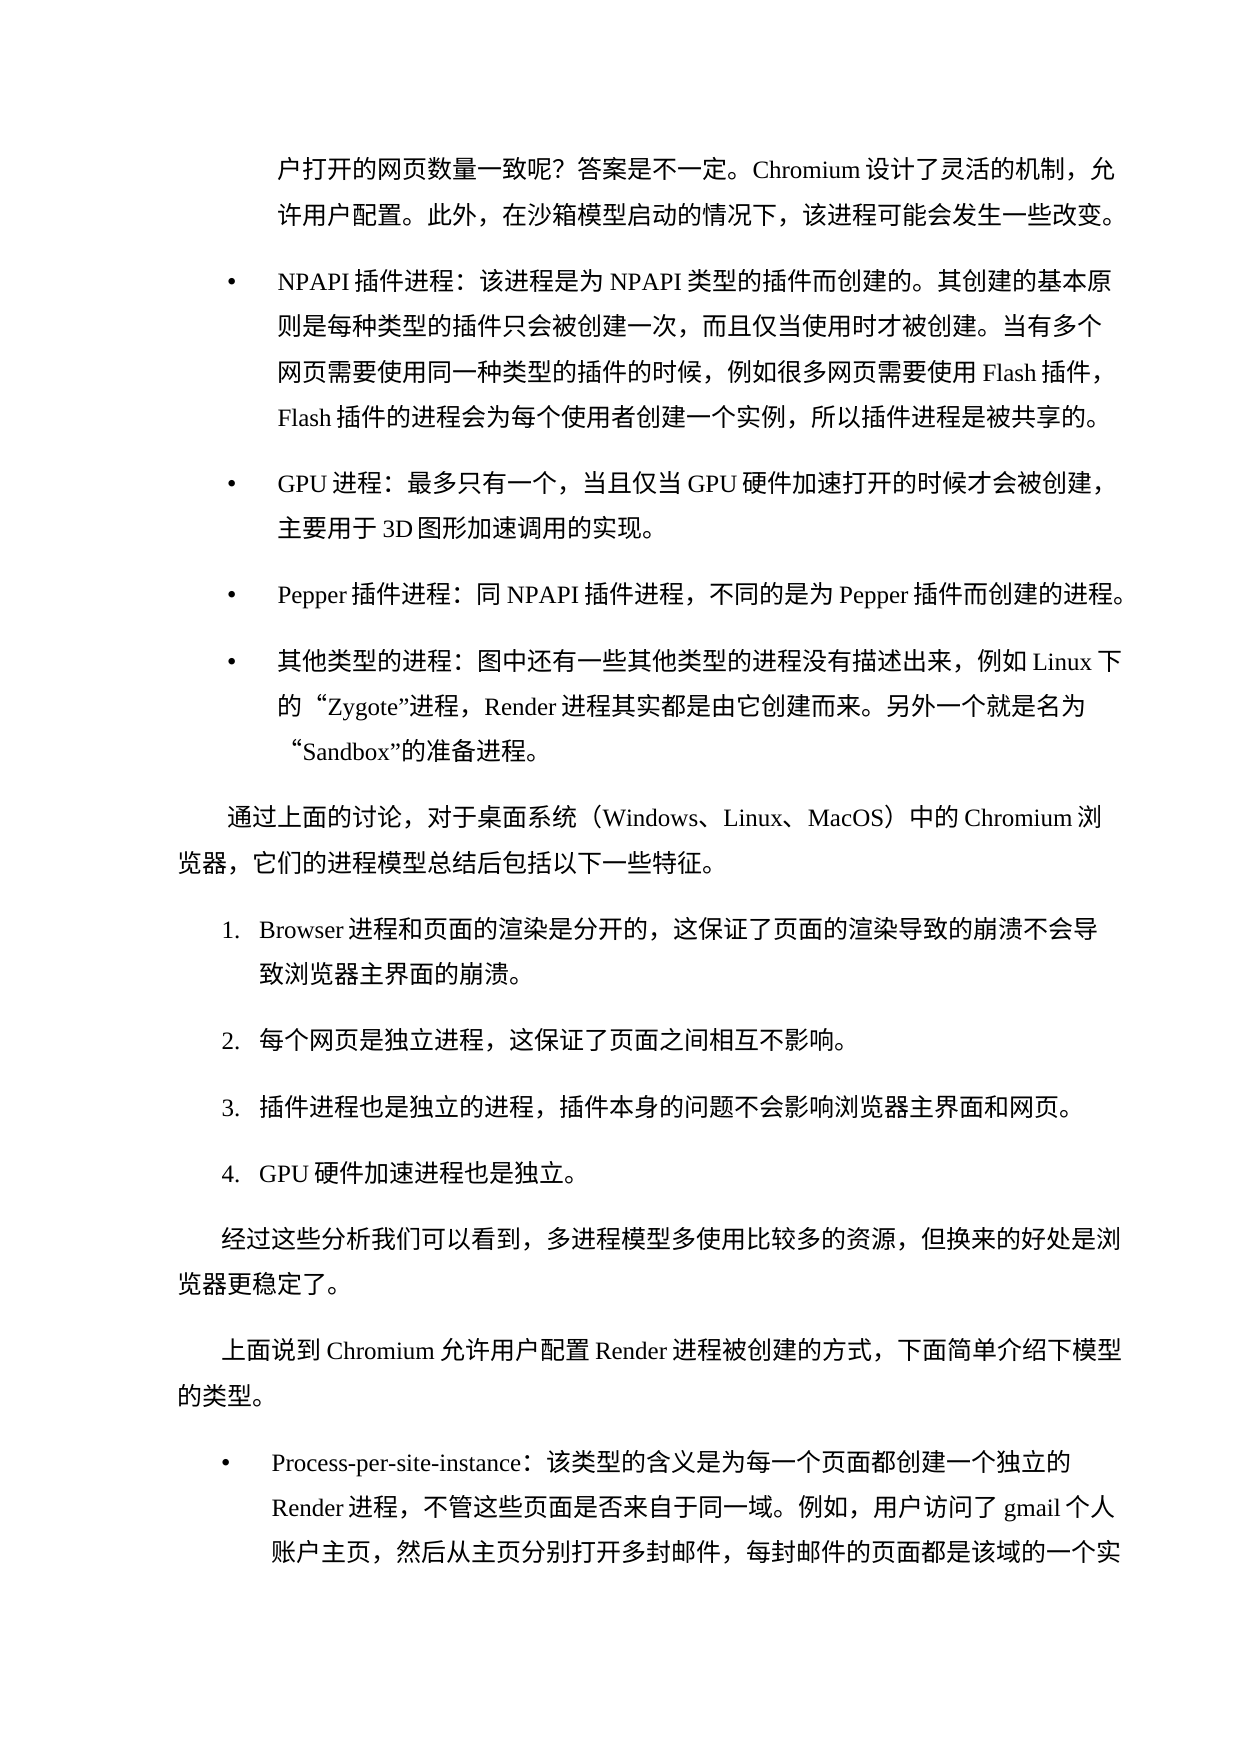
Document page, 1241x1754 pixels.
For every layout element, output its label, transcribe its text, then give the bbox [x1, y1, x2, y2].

list GPU进程：最多只有一个，当且仅当GPU硬件加速打开的时候才会被创建，主要用于3D图形加速调用的实现。 [227, 463, 1122, 545]
text 通过上面的讨论，对于桌面系统（Windows、Linux、MacOS）中的Chromium浏览器，它们的进程模型总结后包括以下一些特征。 [177, 798, 1122, 879]
list Browser进程和页面的渲染是分开的，这保证了页面的渲染导致的崩溃不会导致浏览器主界面的崩溃。 [221, 909, 1122, 991]
list 插件进程也是独立的进程，插件本身的问题不会影响浏览器主界面和网页。 [221, 1087, 1122, 1123]
list NPAPI插件进程：该进程是为NPAPI类型的插件而创建的。其创建的基本原则是每种类型的插件只会被创建一次，而且仅当使用时才被创建。当有多个网页需要使用同一种类型的插件的时候，例如很多网页需要使用Flash插件，Flash插件的进程会为每个使用者创建一个实例，所以插件进程是被共享的。 [227, 261, 1122, 434]
list Pepper插件进程：同NPAPI插件进程，不同的是为Pepper插件而创建的进程。 [227, 575, 1122, 611]
text 经过这些分析我们可以看到，多进程模型多使用比较多的资源，但换来的好处是浏览器更稳定了。 [177, 1219, 1122, 1301]
list GPU硬件加速进程也是独立。 [221, 1153, 1122, 1189]
list 其他类型的进程：图中还有一些其他类型的进程没有描述出来，例如Linux下的“Zygote”进程，Render进程其实都是由它创建而来。另外一个就是名为“Sandbox”的准备进程。 [227, 641, 1122, 768]
list 每个网页是独立进程，这保证了页面之间相互不影响。 [221, 1021, 1122, 1057]
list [221, 1442, 1122, 1569]
text 上面说到Chromium允许用户配置Render进程被创建的方式，下面简单介绍下模型的类型。 [177, 1331, 1122, 1412]
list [227, 150, 1122, 232]
